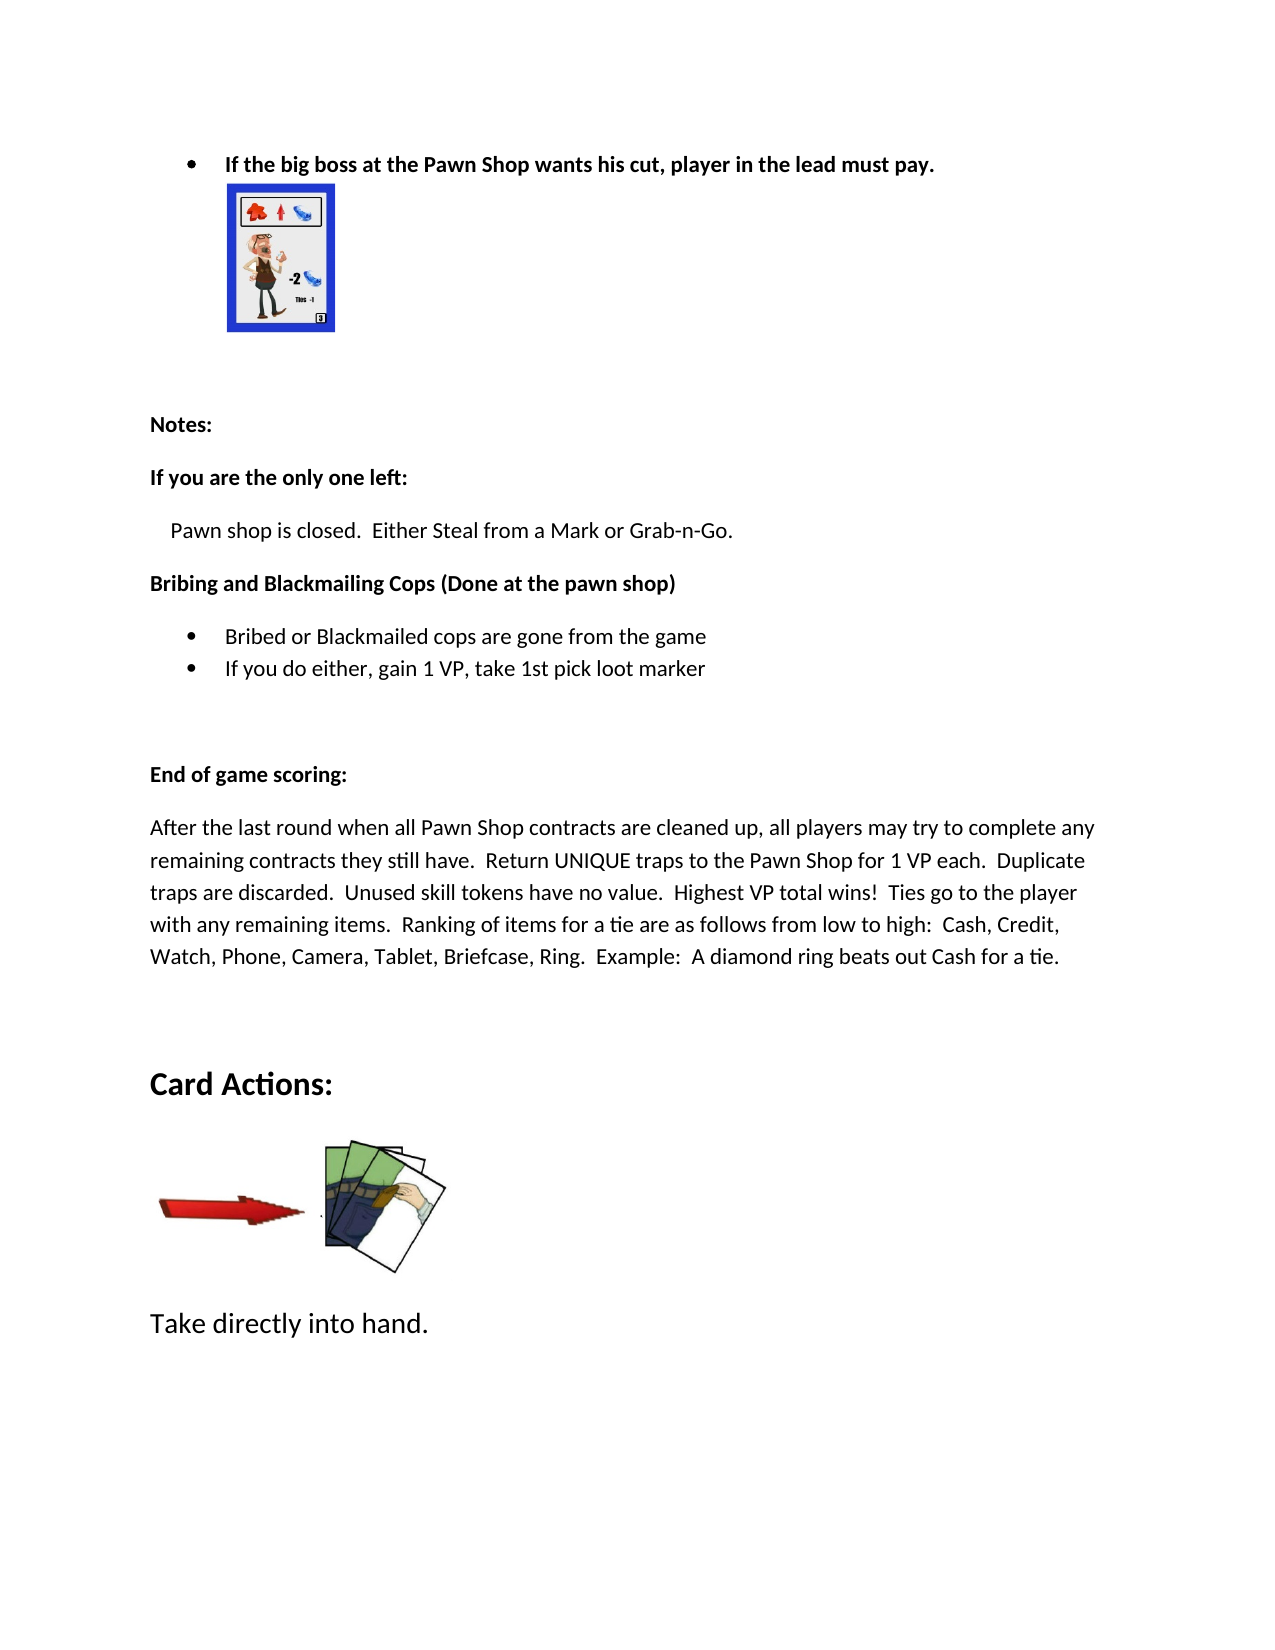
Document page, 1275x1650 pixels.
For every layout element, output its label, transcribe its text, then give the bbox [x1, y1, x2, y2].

text Take directly into hand. [150, 1306, 1125, 1341]
text Notes: [150, 410, 1125, 438]
text After the last round when all Pawn Shop contracts are cleaned up, all players may try to complete any remaining contracts they still have. Return UNIQUE traps to the Pawn Shop for 1 VP each. Duplicate traps are discarded. Unused skill tokens have no value. Highest VP total wins! Ties go to the player with any remaining items. Ranking of items for a tie are as follows from low to high: Cash, Credit, Watch, Phone, Camera, Tablet, Briefcase, Ring. Example: A diamond ring beats out Cash for a tie. [150, 813, 1125, 970]
text Pawn shop is closed. Either Steal from a Mark or Grab-n-Go. [150, 516, 1125, 544]
text Card Actions: [150, 1063, 1125, 1104]
text End of game scoring: [150, 761, 1125, 788]
text Bribing and Blackmailing Cops (Done at the pawn shop) [150, 569, 1125, 597]
text If you are the only one left: [150, 463, 1125, 491]
list If you do either, gain 1 VP, take 1st pick loot marker [187, 654, 1125, 682]
picture [150, 1130, 453, 1281]
list Bribed or Blackmailed cops are gone from the game [187, 622, 1125, 650]
picture [225, 182, 336, 333]
list If the big boss at the Pawn Shop wants his cut, player in the lead must pay. [187, 150, 1125, 332]
